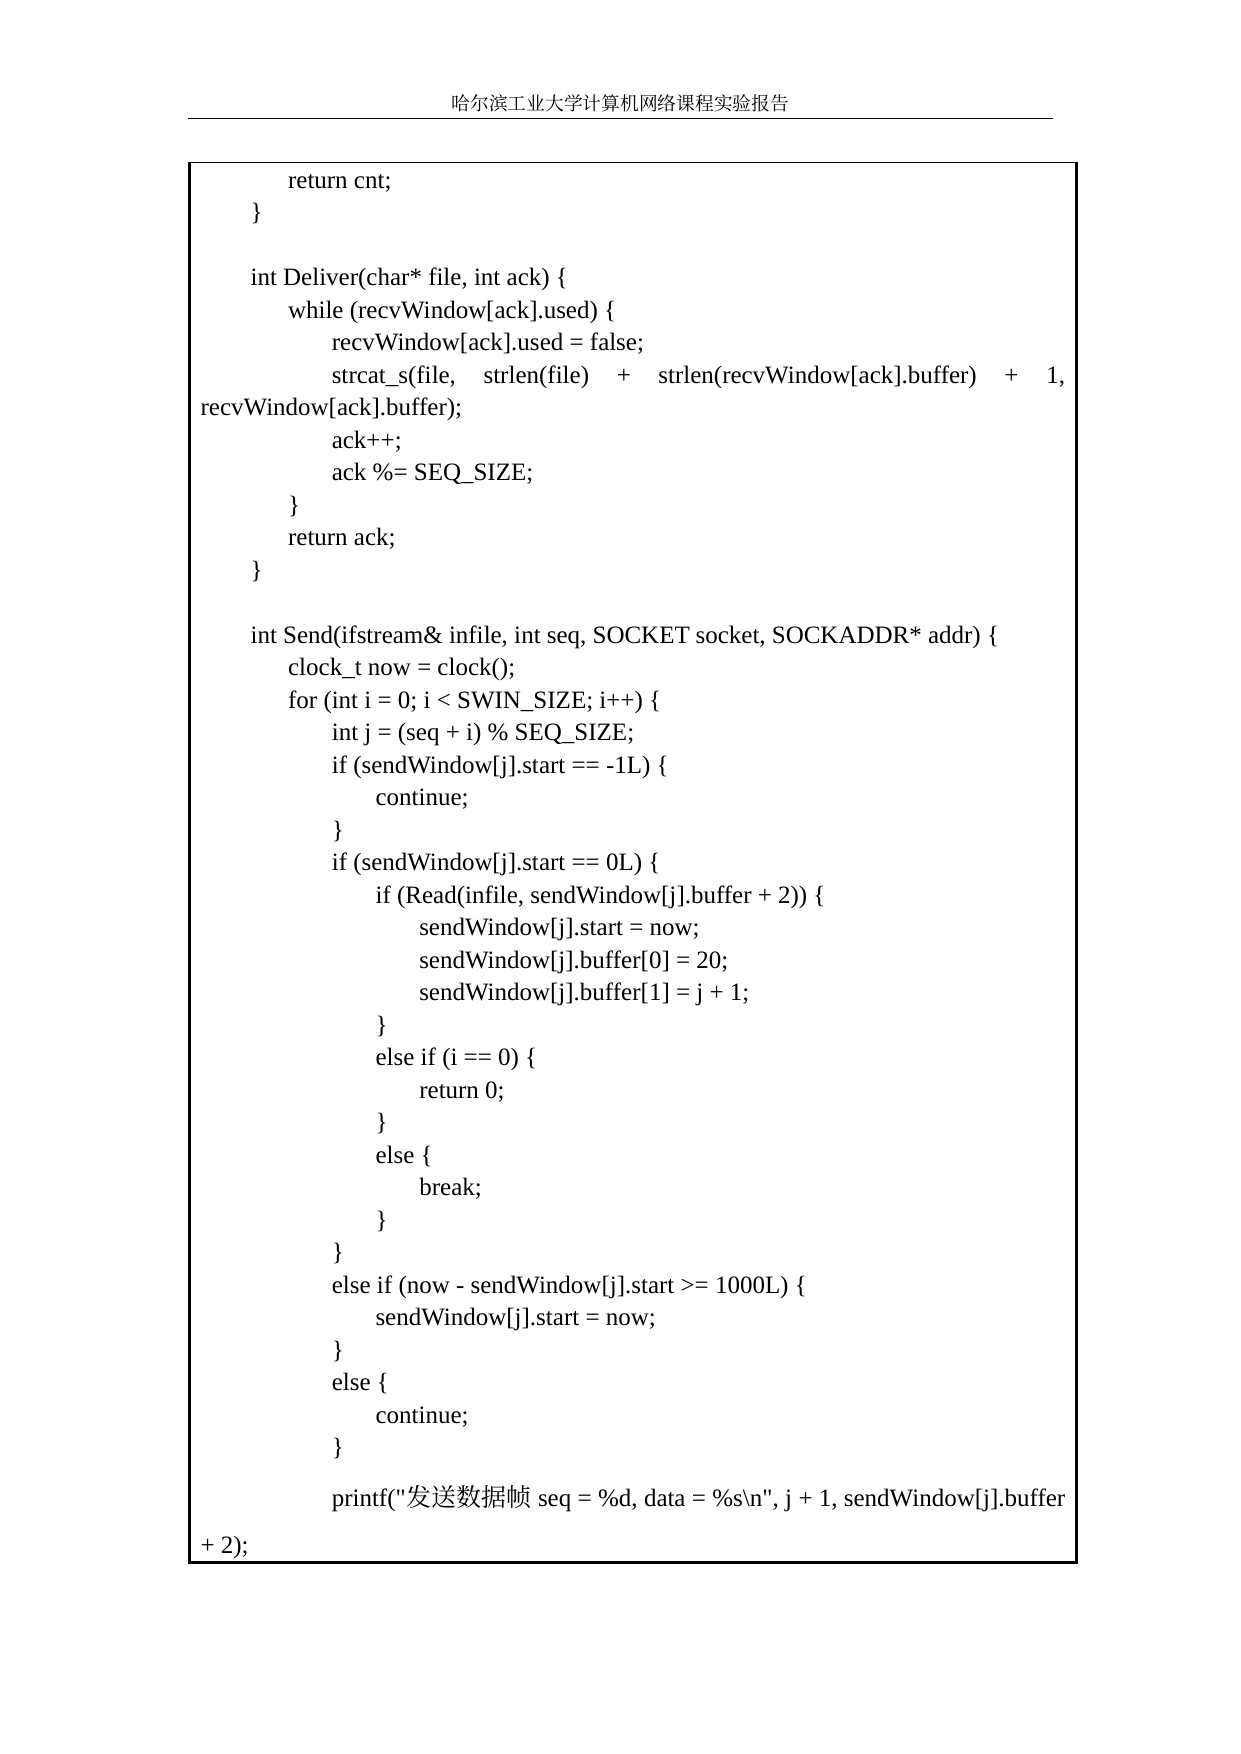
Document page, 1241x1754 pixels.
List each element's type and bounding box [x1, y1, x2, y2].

table_cell [191, 163, 1075, 1561]
